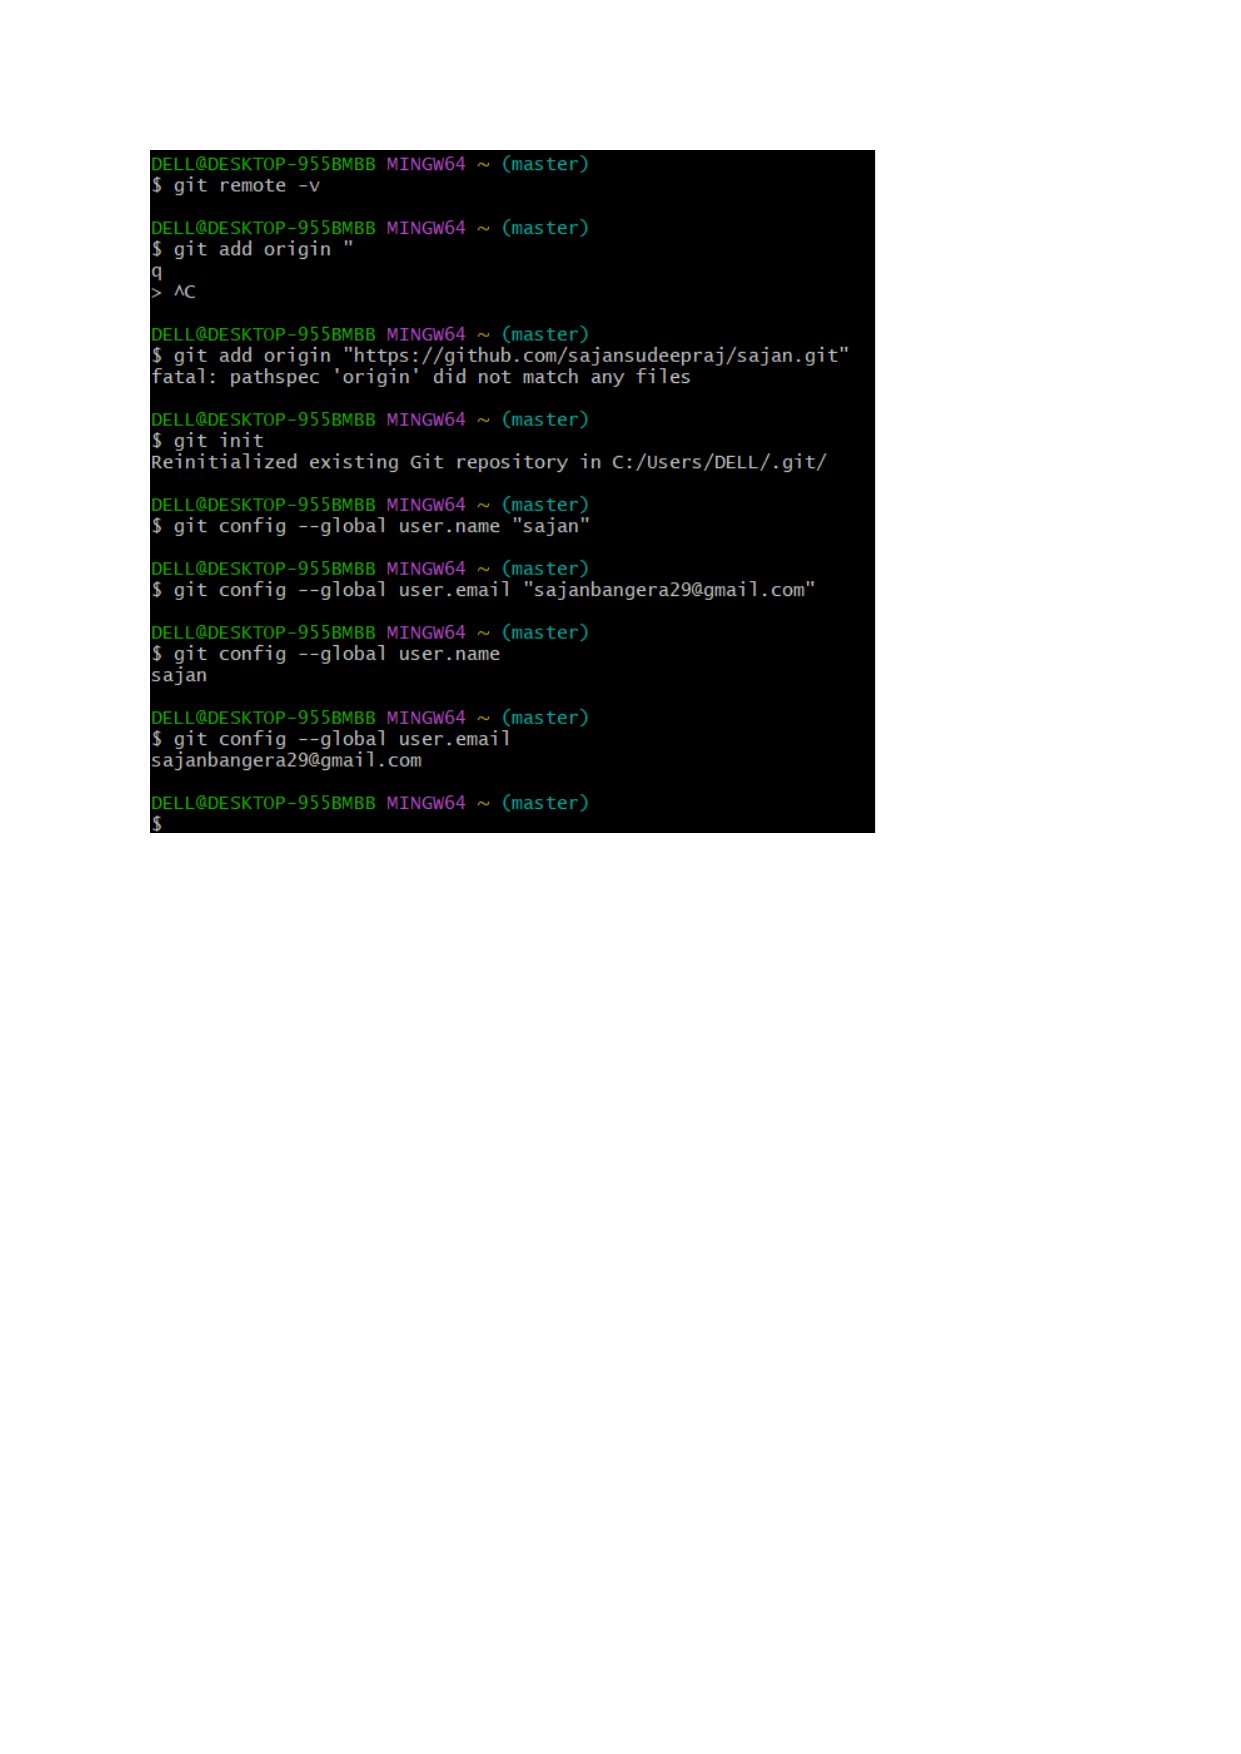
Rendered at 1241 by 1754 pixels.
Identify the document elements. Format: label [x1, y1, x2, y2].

picture [150, 150, 876, 833]
